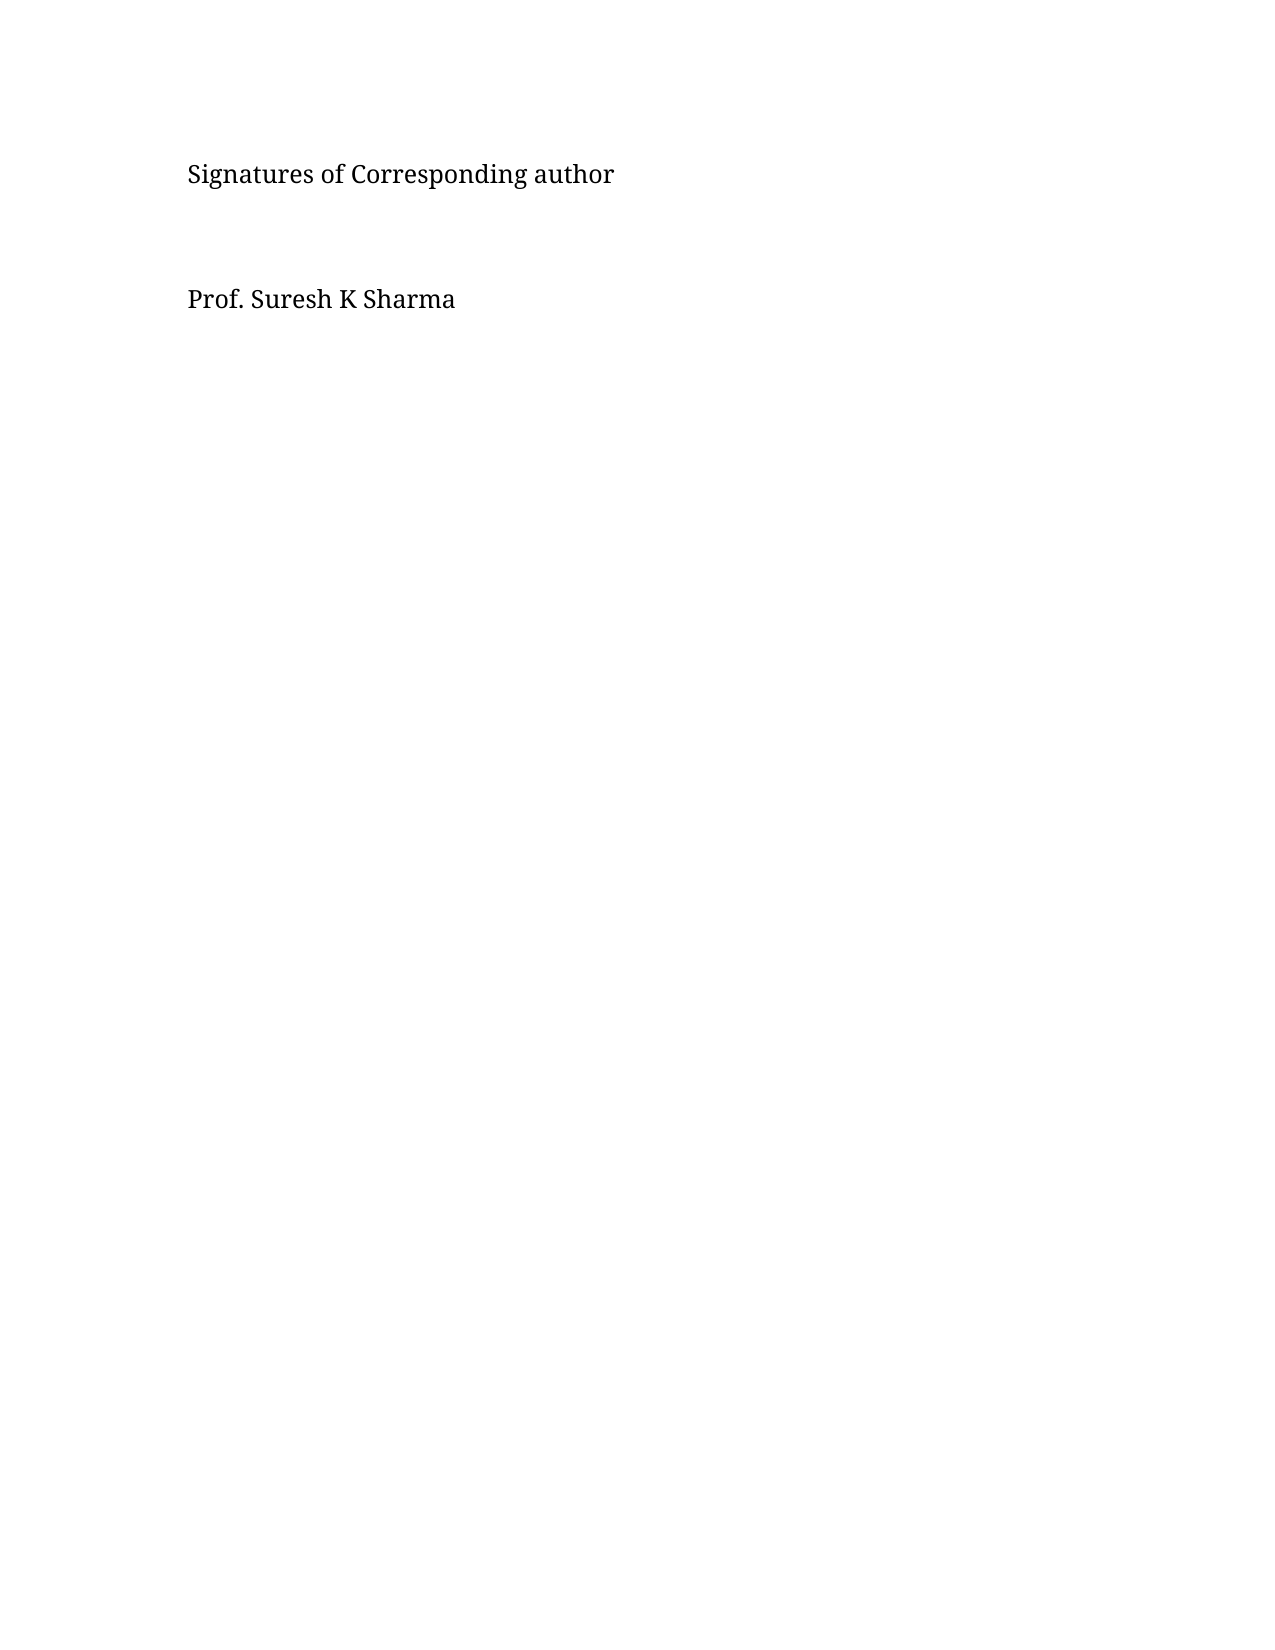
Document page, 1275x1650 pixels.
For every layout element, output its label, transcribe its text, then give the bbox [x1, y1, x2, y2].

text Prof. Suresh K Sharma [187, 282, 905, 316]
text Signatures of Corresponding author [187, 156, 905, 190]
